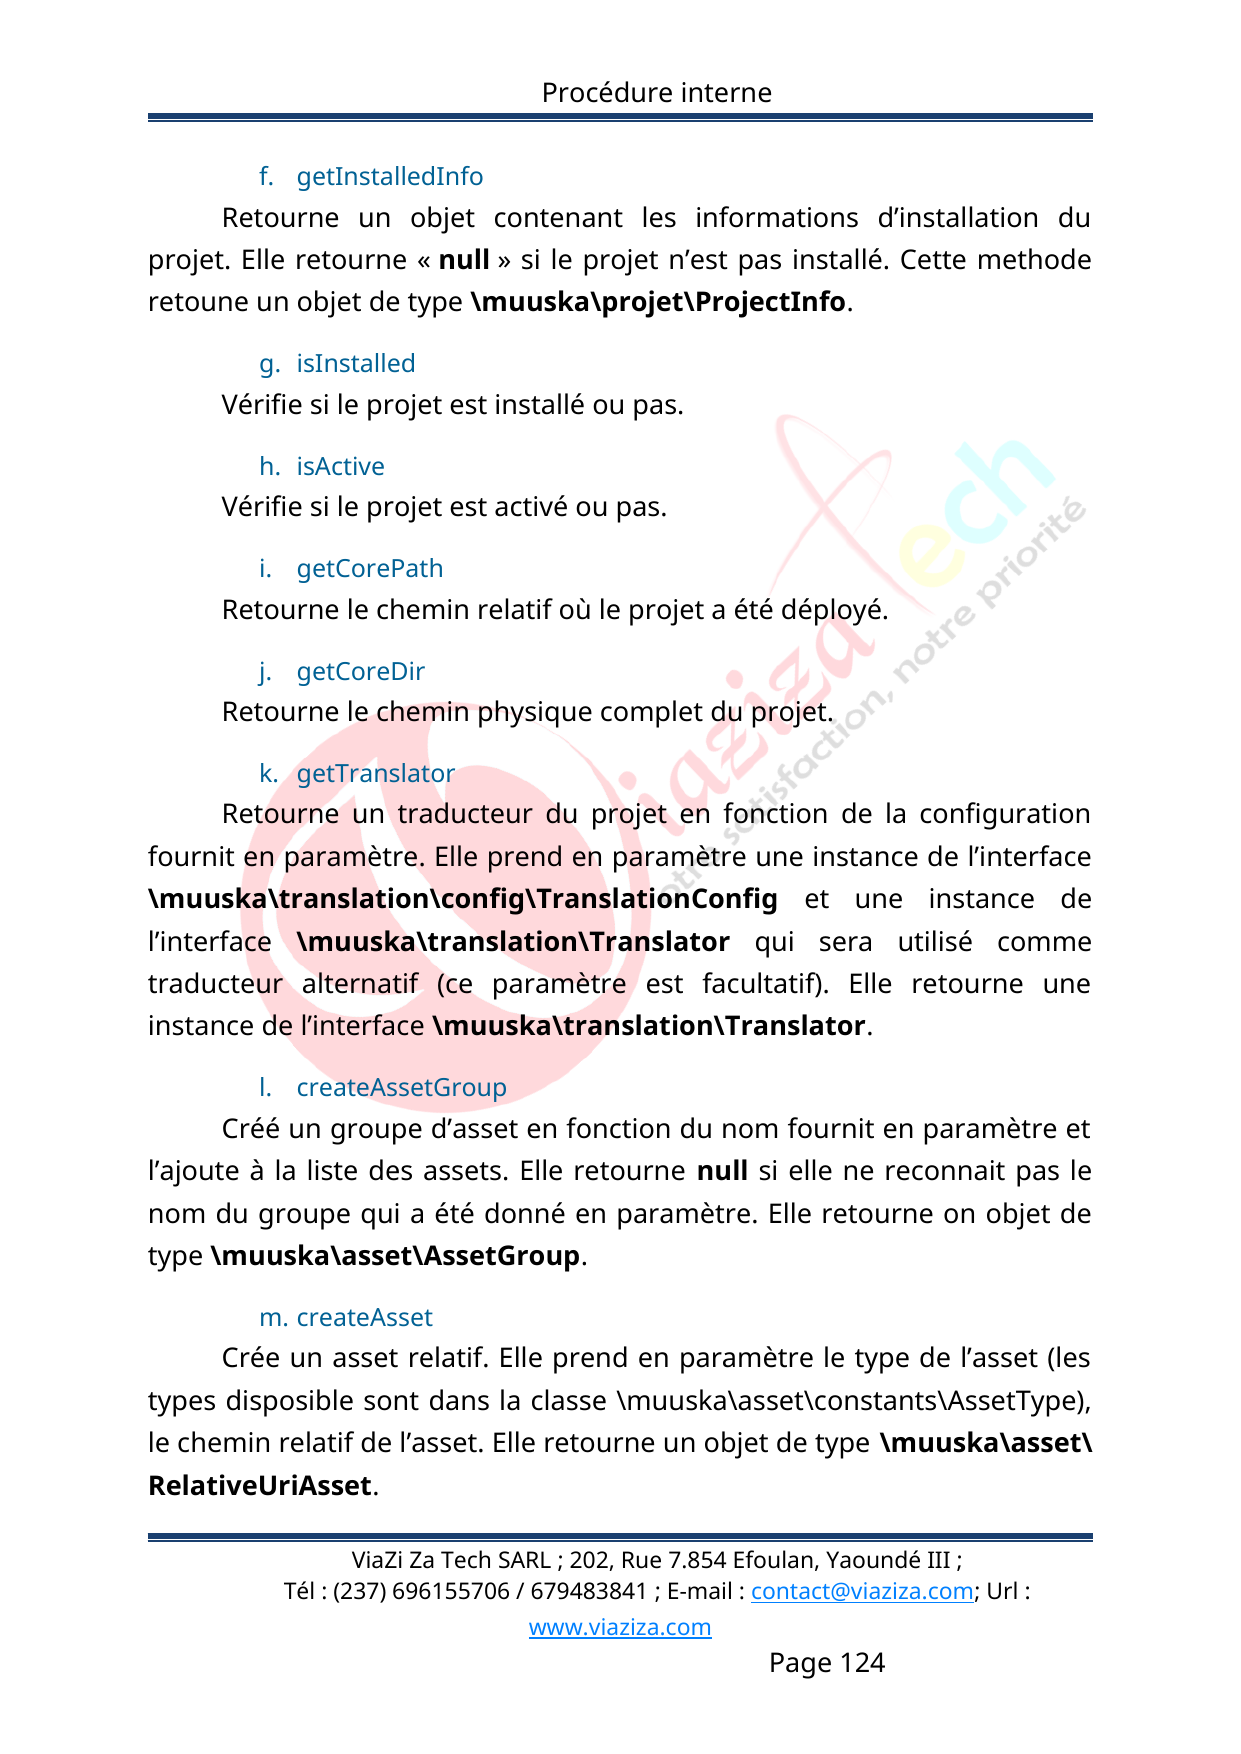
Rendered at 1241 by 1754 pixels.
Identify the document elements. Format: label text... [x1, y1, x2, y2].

text Crée un asset relatif. Elle prend en paramètre le type de l’asset (les types disposible sont dans la classe \muuska\asset\constants\AssetType), le chemin relatif de l’asset. Elle retourne un objet de type \muuska\asset\RelativeUriAsset. [148, 1339, 1093, 1503]
text Retourne un objet contenant les informations d’installation du projet. Elle retourne « null » si le projet n’est pas installé. Cette methode retoune un objet de type \muuska\projet\ProjectInfo. [148, 198, 1093, 320]
subtitle getCorePath [259, 551, 1093, 585]
subtitle getInstalledInfo [259, 159, 1093, 193]
text Vérifie si le projet est installé ou pas. [148, 385, 1093, 422]
subtitle createAssetGroup [259, 1070, 1093, 1104]
subtitle isInstalled [259, 346, 1093, 380]
subtitle createAsset [259, 1300, 1093, 1334]
subtitle isActive [259, 448, 1093, 483]
text Retourne le chemin relatif où le projet a été déployé. [148, 590, 1093, 627]
text Créé un groupe d’asset en fonction du nom fournit en paramètre et l’ajoute à la liste des assets. Elle retourne null si elle ne reconnait pas le nom du groupe qui a été donné en paramètre. Elle retourne on objet de type \muuska\asset\AssetGroup. [148, 1109, 1093, 1273]
subtitle getTranslator [259, 756, 1093, 790]
text Retourne le chemin physique complet du projet. [148, 692, 1093, 729]
text Retourne un traducteur du projet en fonction de la configuration fournit en paramètre. Elle prend en paramètre une instance de l’interface \muuska\translation\config\TranslationConfig et une instance de l’interface \muuska\translation\Translator qui sera utilisé comme traducteur alternatif (ce paramètre est facultatif). Elle retourne une instance de l’interface \muuska\translation\Translator. [148, 795, 1093, 1044]
text Vérifie si le projet est activé ou pas. [148, 488, 1093, 524]
subtitle getCoreDir [259, 653, 1093, 687]
